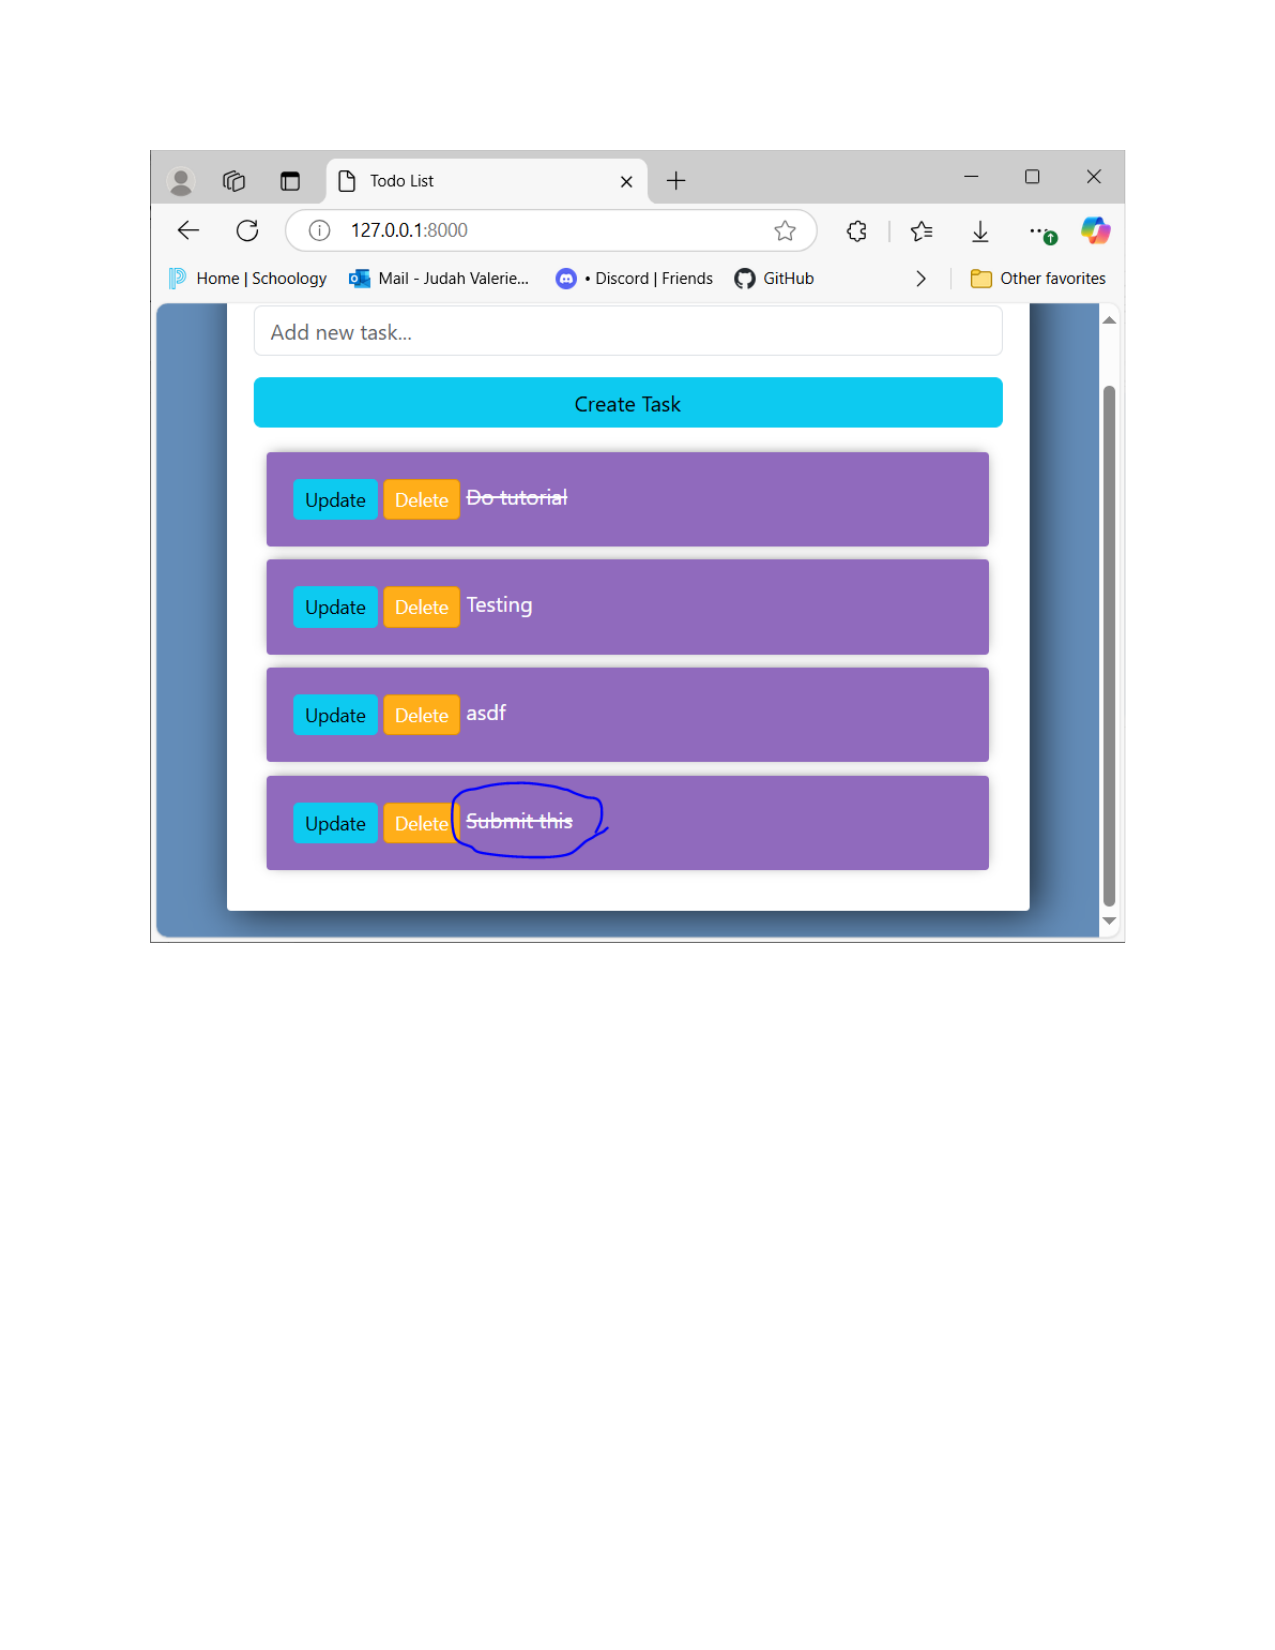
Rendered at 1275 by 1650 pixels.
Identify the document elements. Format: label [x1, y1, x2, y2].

picture [150, 150, 1125, 943]
